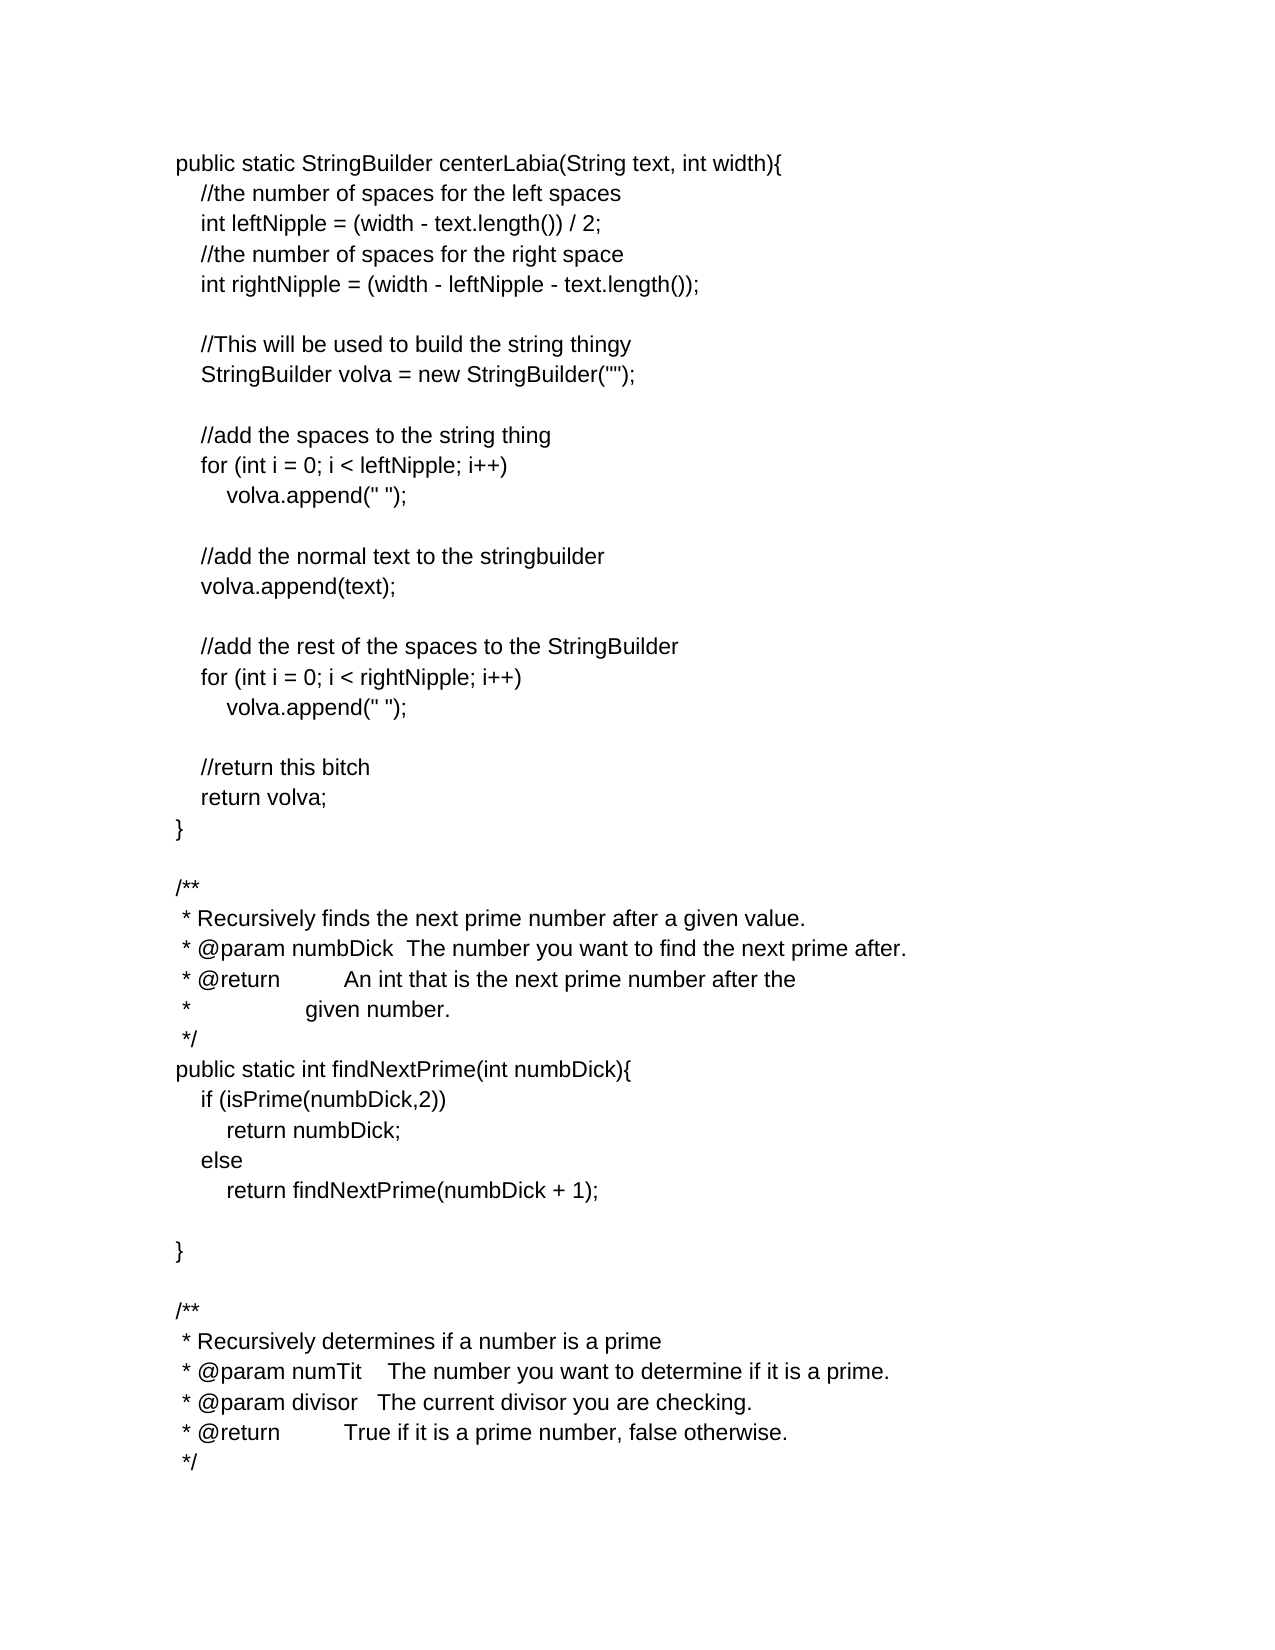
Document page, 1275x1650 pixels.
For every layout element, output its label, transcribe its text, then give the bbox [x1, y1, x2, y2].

text for (int i = 0; i < leftNipple; i++) [150, 452, 1125, 478]
text return volva; [150, 784, 1125, 811]
text * @return True if it is a prime number, false otherwise. [150, 1419, 1125, 1445]
text /** [150, 1298, 1125, 1324]
text for (int i = 0; i < rightNipple; i++) [150, 663, 1125, 690]
text * @param divisor The current divisor you are checking. [150, 1388, 1125, 1415]
text else [150, 1147, 1125, 1173]
text * @return An int that is the next prime number after the [150, 966, 1125, 992]
text public static int findNextPrime(int numbDick){ [150, 1056, 1125, 1083]
text * Recursively determines if a number is a prime [150, 1328, 1125, 1354]
text * @param numbDick The number you want to find the next prime after. [150, 935, 1125, 962]
text int leftNipple = (width - text.length()) / 2; [150, 210, 1125, 237]
text //add the rest of the spaces to the StringBuilder [150, 633, 1125, 660]
text volva.append(" "); [150, 482, 1125, 509]
text //return this bitch [150, 754, 1125, 781]
text volva.append(text); [150, 573, 1125, 599]
text */ [150, 1026, 1125, 1052]
text * @param numTit The number you want to determine if it is a prime. [150, 1358, 1125, 1385]
text public static StringBuilder centerLabia(String text, int width){ [150, 150, 1125, 176]
text volva.append(" "); [150, 694, 1125, 720]
text return findNextPrime(numbDick + 1); [150, 1177, 1125, 1203]
text */ [150, 1449, 1125, 1475]
text /** [150, 875, 1125, 901]
text * given number. [150, 996, 1125, 1022]
text StringBuilder volva = new StringBuilder(""); [150, 361, 1125, 388]
text if (isPrime(numbDick,2)) [150, 1086, 1125, 1113]
text * Recursively finds the next prime number after a given value. [150, 905, 1125, 932]
text //the number of spaces for the left spaces [150, 180, 1125, 207]
text //add the spaces to the string thing [150, 422, 1125, 448]
text } [150, 814, 1125, 841]
text //This will be used to build the string thingy [150, 331, 1125, 358]
text //the number of spaces for the right space [150, 241, 1125, 267]
text int rightNipple = (width - leftNipple - text.length()); [150, 271, 1125, 297]
text //add the normal text to the stringbuilder [150, 543, 1125, 569]
text } [150, 1237, 1125, 1264]
text return numbDick; [150, 1117, 1125, 1143]
